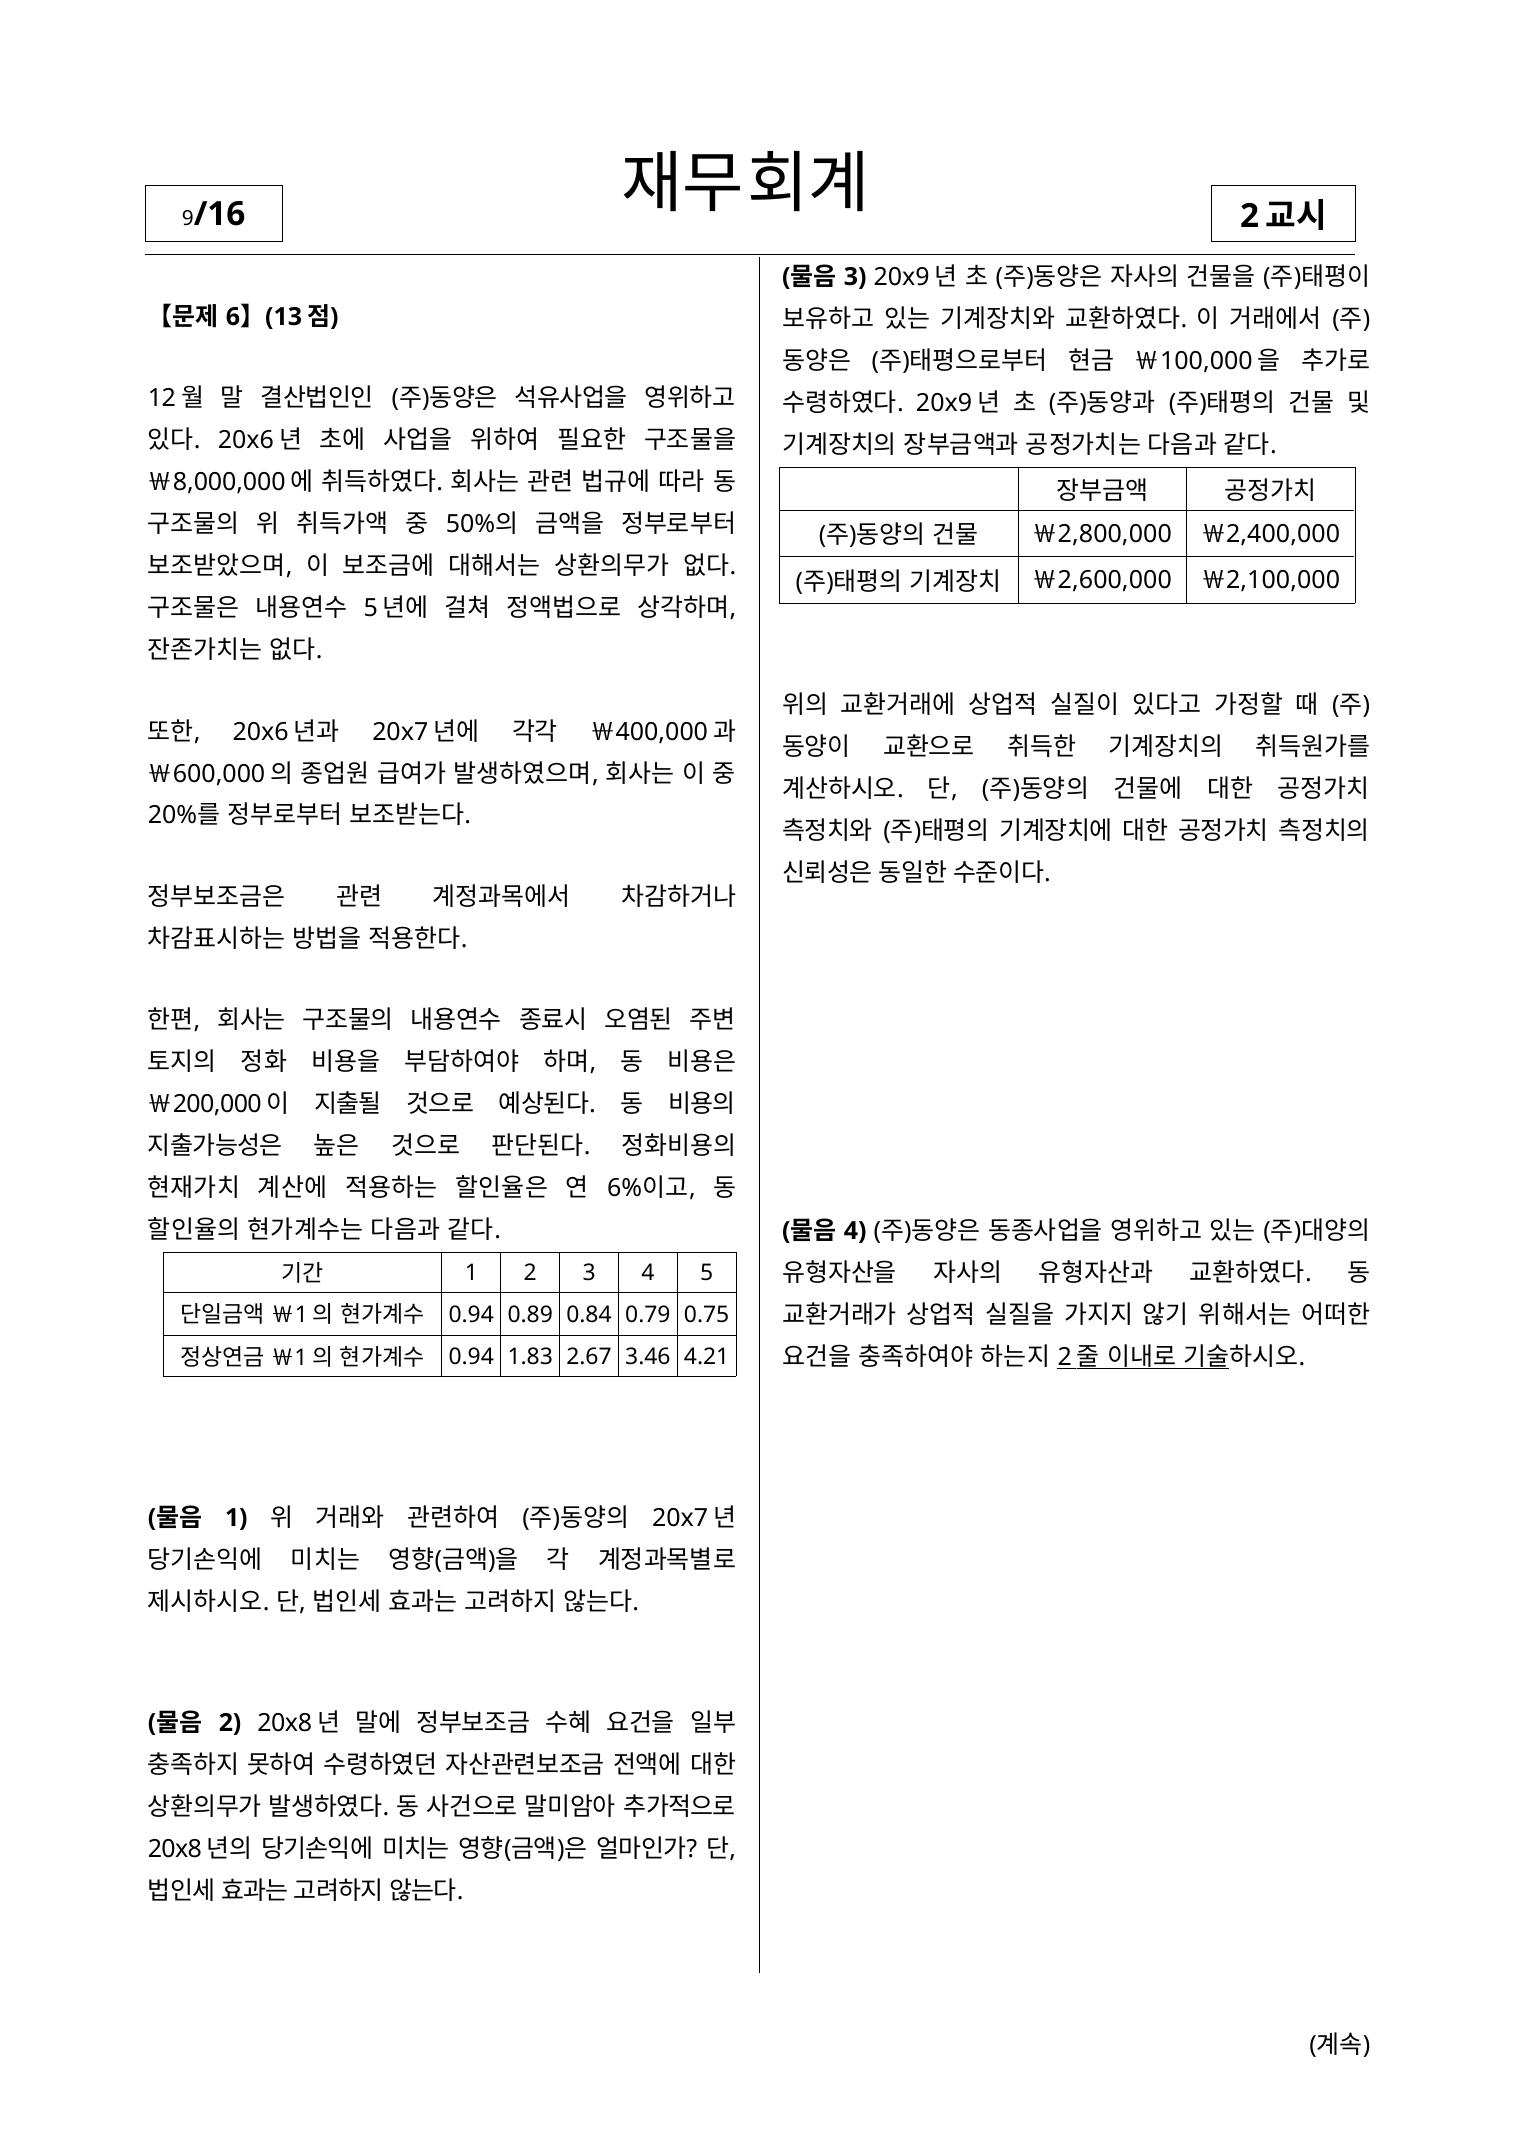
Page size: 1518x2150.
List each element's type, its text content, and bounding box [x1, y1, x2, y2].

table_cell 0.75 [678, 1293, 736, 1335]
table_cell 3.46 [619, 1336, 677, 1376]
table_cell (주)동양의 건물 [780, 511, 1018, 556]
table_header 4 [619, 1253, 677, 1292]
text 정부보조금은 관련 계정과목에서 차감하거나 차감표시하는 방법을 적용한다. [148, 876, 736, 955]
text 한편, 회사는 구조물의 내용연수 종료시 오염된 주변 토지의 정화 비용을 부담하여야 하며, 동 비용은 ￦200,000이 지출될 것으로 예상된다. 동 비용의 지출가능성은 높은 것으로 판단된다. 정화비용의 현재가치 계산에 적용하는 할인율은 연 6%이고, 동 할인율의 현가계수는 다음과 같다. [148, 1000, 736, 1246]
table_cell 2.67 [560, 1336, 618, 1376]
table_header 기간 [164, 1253, 441, 1292]
table_cell ￦2,400,000 [1187, 510, 1355, 556]
table_cell 0.94 [442, 1293, 500, 1335]
text 또한, 20x6년과 20x7년에 각각 ￦400,000과 ￦600,000의 종업원 급여가 발생하였으며, 회사는 이 중 20%를 정부로부터 보조받는다. [148, 711, 736, 831]
text (물음 4) (주)동양은 동종사업을 영위하고 있는 (주)대양의 유형자산을 자사의 유형자산과 교환하였다. 동 교환거래가 상업적 실질을 가지지 않기 위해서는 어떠한 요건을 충족하여야 하는지 2줄 이내로 기술하시오. [782, 1211, 1370, 1373]
text 위의 교환거래에 상업적 실질이 있다고 가정할 때 (주)동양이 교환으로 취득한 기계장치의 취득원가를 계산하시오. 단, (주)동양의 건물에 대한 공정가치 측정치와 (주)태평의 기계장치에 대한 공정가치 측정치의 신뢰성은 동일한 수준이다. [782, 685, 1370, 889]
table_header [780, 468, 1018, 510]
text (물음 3) 20x9년 초 (주)동양은 자사의 건물을 (주)태평이 보유하고 있는 기계장치와 교환하였다. 이 거래에서 (주)동양은 (주)태평으로부터 현금 ￦100,000을 추가로 수령하였다. 20x9년 초 (주)동양과 (주)태평의 건물 및 기계장치의 장부금액과 공정가치는 다음과 같다. [782, 257, 1370, 461]
text (물음 1) 위 거래와 관련하여 (주)동양의 20x7년 당기손익에 미치는 영향(금액)을 각 계정과목별로 제시하시오. 단, 법인세 효과는 고려하지 않는다. [148, 1497, 736, 1618]
text (물음 2) 20x8년 말에 정부보조금 수혜 요건을 일부 충족하지 못하여 수령하였던 자산관련보조금 전액에 대한 상환의무가 발생하였다. 동 사건으로 말미암아 추가적으로 20x8년의 당기손익에 미치는 영향(금액)은 얼마인가? 단, 법인세 효과는 고려하지 않는다. [148, 1702, 736, 1907]
text 12월 말 결산법인인 (주)동양은 석유사업을 영위하고 있다. 20x6년 초에 사업을 위하여 필요한 구조물을 ￦8,000,000에 취득하였다. 회사는 관련 법규에 따라 동 구조물의 위 취득가액 중 50%의 금액을 정부로부터 보조받았으며, 이 보조금에 대해서는 상환의무가 없다. 구조물은 내용연수 5년에 걸쳐 정액법으로 상각하며, 잔존가치는 없다. [148, 378, 736, 666]
table_cell 정상연금 ￦1의 현가계수 [164, 1336, 441, 1376]
table_cell 4.21 [678, 1336, 736, 1376]
table_cell ￦2,100,000 [1187, 556, 1355, 603]
table_cell (주)태평의 기계장치 [780, 557, 1018, 603]
table_cell 0.89 [501, 1293, 559, 1335]
table_header 2 [501, 1253, 559, 1292]
table_header 공정가치 [1187, 468, 1355, 510]
table_cell 0.79 [619, 1293, 677, 1335]
table_header 3 [560, 1253, 618, 1292]
table_cell 0.84 [560, 1293, 618, 1335]
table_cell ￦2,600,000 [1019, 557, 1186, 603]
table_cell 단일금액 ￦1의 현가계수 [164, 1293, 441, 1335]
text 【문제 6】(13점) [148, 296, 736, 332]
table_cell ￦2,800,000 [1019, 511, 1186, 556]
table_header 1 [442, 1253, 500, 1292]
table_cell 0.94 [442, 1336, 500, 1376]
table_header 장부금액 [1019, 468, 1186, 510]
table_header 5 [678, 1253, 736, 1292]
table_cell 1.83 [501, 1336, 559, 1376]
